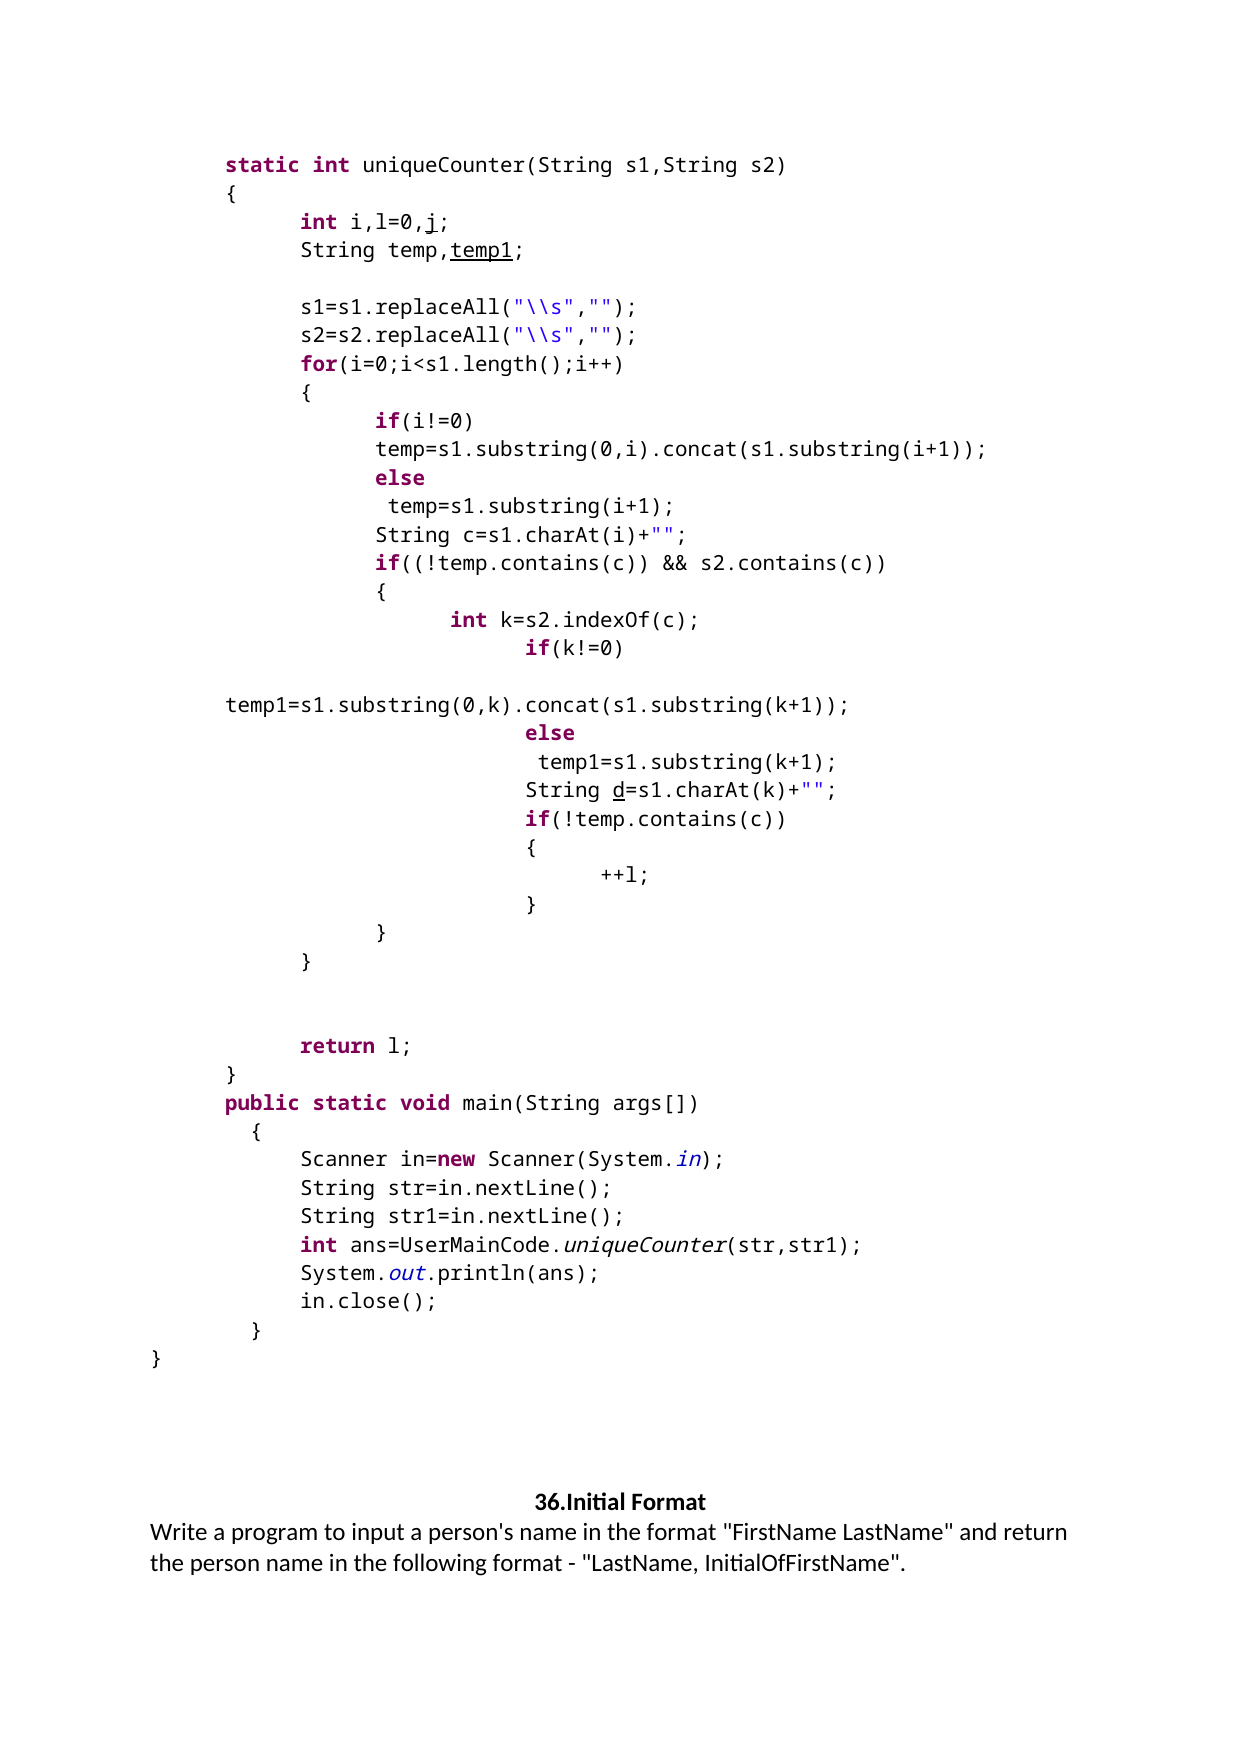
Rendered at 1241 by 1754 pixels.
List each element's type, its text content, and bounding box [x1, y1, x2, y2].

text temp1=s1.substring(0,k).concat(s1.substring(k+1)); [150, 662, 1090, 718]
text { [150, 832, 1090, 861]
text public static void main(String args[]) [150, 1088, 1090, 1116]
text temp=s1.substring(i+1); [150, 491, 1090, 520]
text } [150, 1343, 1090, 1372]
text in.close(); [150, 1287, 1090, 1315]
text System.out.println(ans); [150, 1258, 1090, 1287]
text 36.Initial Format [150, 1486, 1090, 1516]
text String d=s1.charAt(k)+""; [150, 775, 1090, 804]
text } [150, 946, 1090, 974]
text Write a program to input a person's name in the format "FirstName LastName" and return the person name in the following format - "LastName, InitialOfFirstName". [150, 1516, 1090, 1577]
text return l; [150, 1031, 1090, 1059]
text String str=in.nextLine(); [150, 1173, 1090, 1201]
text ++l; [150, 861, 1090, 889]
text String c=s1.charAt(i)+""; [150, 520, 1090, 548]
text } [150, 917, 1090, 946]
text int ans=UserMainCode.uniqueCounter(str,str1); [150, 1230, 1090, 1258]
text temp1=s1.substring(k+1); [150, 747, 1090, 775]
text for(i=0;i<s1.length();i++) [150, 349, 1090, 377]
text static int uniqueCounter(String s1,String s2) [150, 150, 1090, 178]
text if(k!=0) [150, 633, 1090, 662]
text if(i!=0) [150, 406, 1090, 434]
text String str1=in.nextLine(); [150, 1201, 1090, 1230]
text { [150, 178, 1090, 207]
text } [150, 1059, 1090, 1088]
text temp=s1.substring(0,i).concat(s1.substring(i+1)); [150, 434, 1090, 463]
text if((!temp.contains(c)) && s2.contains(c)) [150, 548, 1090, 577]
text { [150, 1116, 1090, 1144]
text String temp,temp1; [150, 235, 1090, 264]
text } [150, 889, 1090, 917]
text Scanner in=new Scanner(System.in); [150, 1144, 1090, 1173]
text int i,l=0,j; [150, 207, 1090, 235]
text { [150, 377, 1090, 406]
text if(!temp.contains(c)) [150, 804, 1090, 832]
text { [150, 577, 1090, 605]
text } [150, 1315, 1090, 1343]
text s1=s1.replaceAll("\\s",""); [150, 292, 1090, 321]
text else [150, 718, 1090, 747]
text int k=s2.indexOf(c); [150, 605, 1090, 633]
text s2=s2.replaceAll("\\s",""); [150, 321, 1090, 349]
text else [150, 463, 1090, 491]
